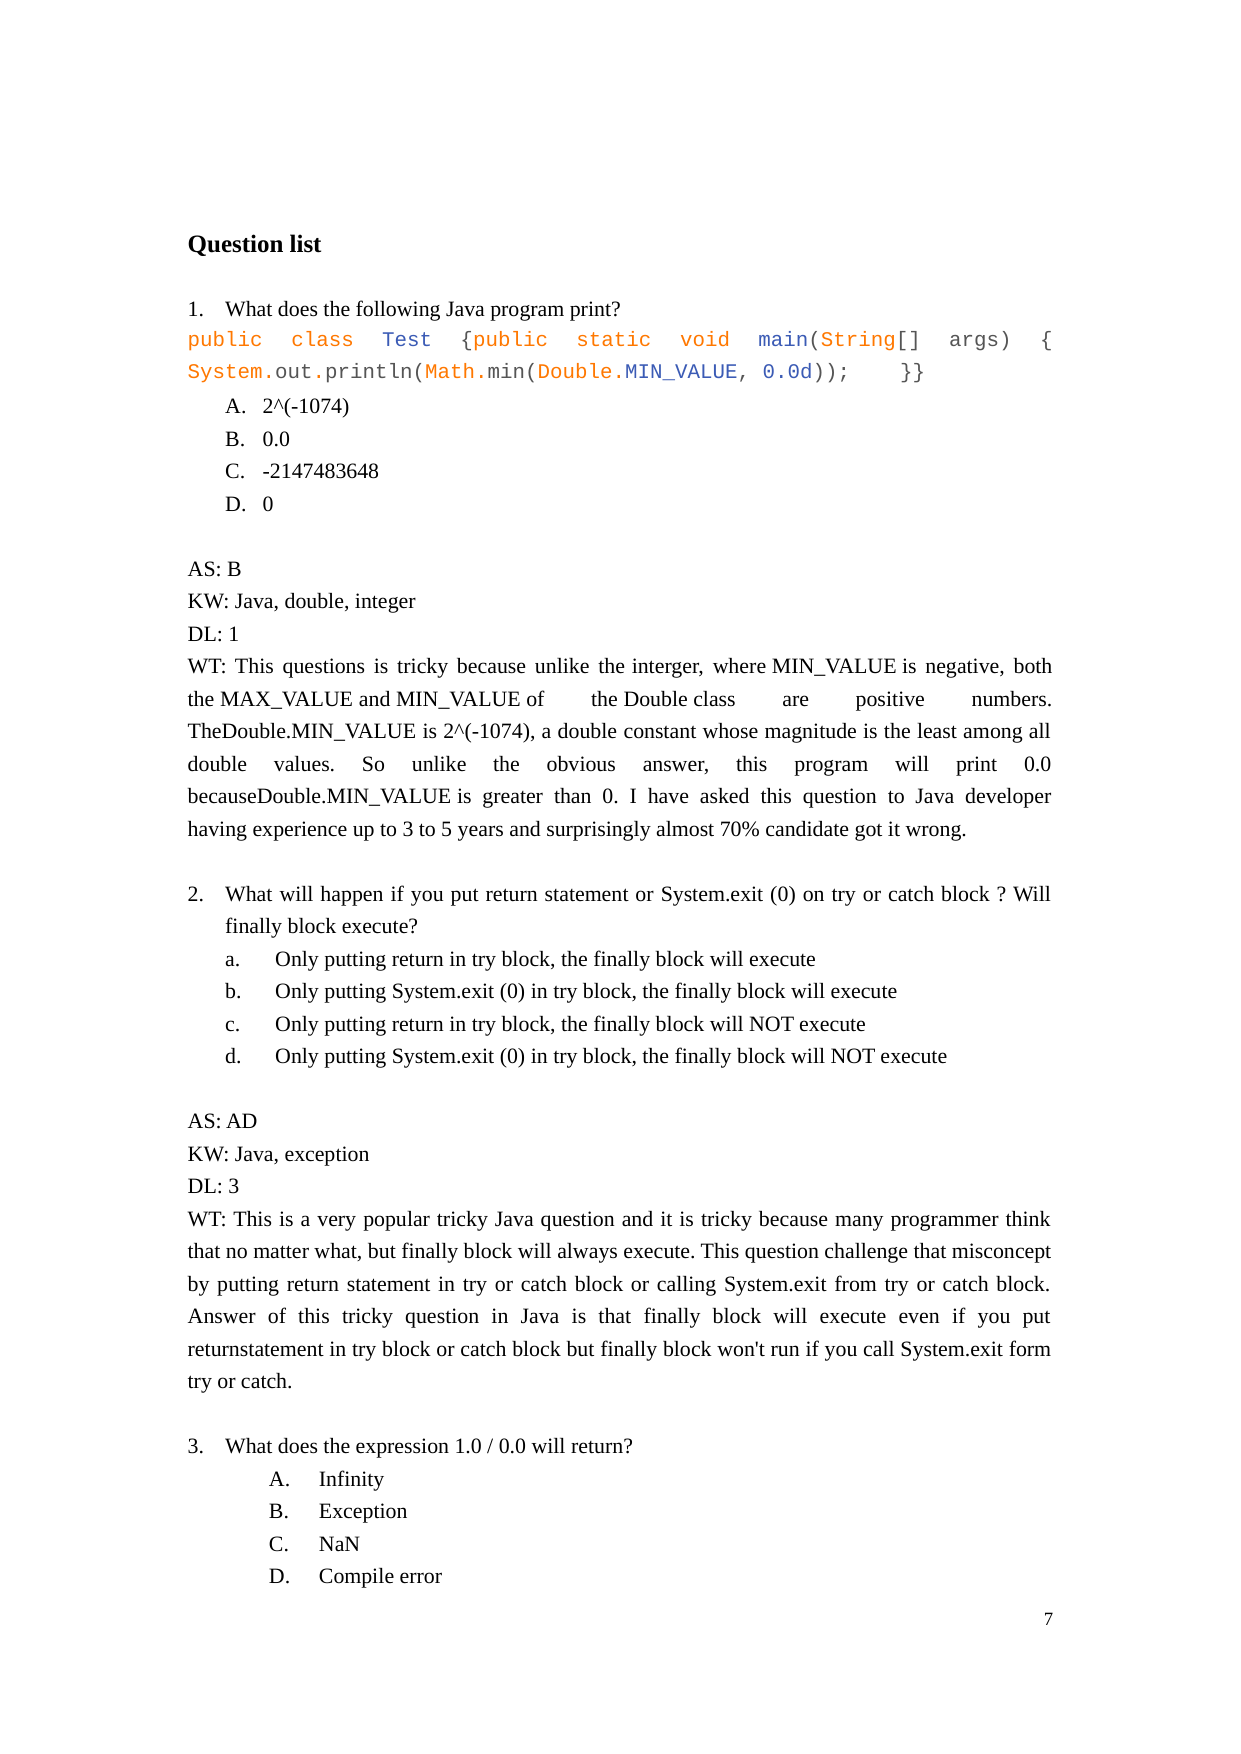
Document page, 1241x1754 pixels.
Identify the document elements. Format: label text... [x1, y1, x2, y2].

text Question list [187, 227, 1053, 259]
text KW: Java, double, integer [187, 584, 1053, 617]
list 2^(-1074) [225, 389, 1053, 422]
text WT: This questions is tricky because unlike the interger, where MIN_VALUE is negative, both the MAX_VALUE and MIN_VALUE of the Double class are positive numbers. TheDouble.MIN_VALUE is 2^(-1074), a double constant whose magnitude is the least among all double values. So unlike the obvious answer, this program will print 0.0 becauseDouble.MIN_VALUE is greater than 0. I have asked this question to Java developer having experience up to 3 to 5 years and surprisingly almost 70% candidate got it wrong. [187, 649, 1053, 844]
list C. NaN [225, 1527, 1053, 1559]
text d. Only putting System.exit (0) in try block, the finally block will NOT execute [225, 1039, 1053, 1072]
list B. Exception [225, 1494, 1053, 1527]
list What does the following Java program print? [187, 292, 1053, 324]
text a. Only putting return in try block, the finally block will execute [225, 942, 1053, 974]
list D. Compile error [225, 1559, 1053, 1592]
list 0.0 [225, 422, 1053, 454]
text b. Only putting System.exit (0) in try block, the finally block will execute [225, 974, 1053, 1007]
text DL: 1 [187, 617, 1053, 649]
list 0 [225, 487, 1053, 519]
list What will happen if you put return statement or System.exit (0) on try or catch block ? Will finally block execute? [187, 877, 1053, 942]
text KW: Java, exception [187, 1137, 1053, 1169]
text DL: 3 [187, 1169, 1053, 1202]
text c. Only putting return in try block, the finally block will NOT execute [225, 1007, 1053, 1039]
list What does the expression 1.0 / 0.0 will return? [187, 1429, 1053, 1462]
text AS: B [187, 552, 1053, 584]
list A. Infinity [225, 1462, 1053, 1494]
text public class Test {public static void main(String[] args) { System.out.println(Math.min(Double.MIN_VALUE, 0.0d)); }} [187, 324, 1053, 389]
text AS: AD [187, 1104, 1053, 1137]
list -2147483648 [225, 454, 1053, 487]
text WT: This is a very popular tricky Java question and it is tricky because many programmer think that no matter what, but finally block will always execute. This question challenge that misconcept by putting return statement in try or catch block or calling System.exit from try or catch block. Answer of this tricky question in Java is that finally block will execute even if you put returnstatement in try block or catch block but finally block won't run if you call System.exit form try or catch. [187, 1202, 1053, 1397]
